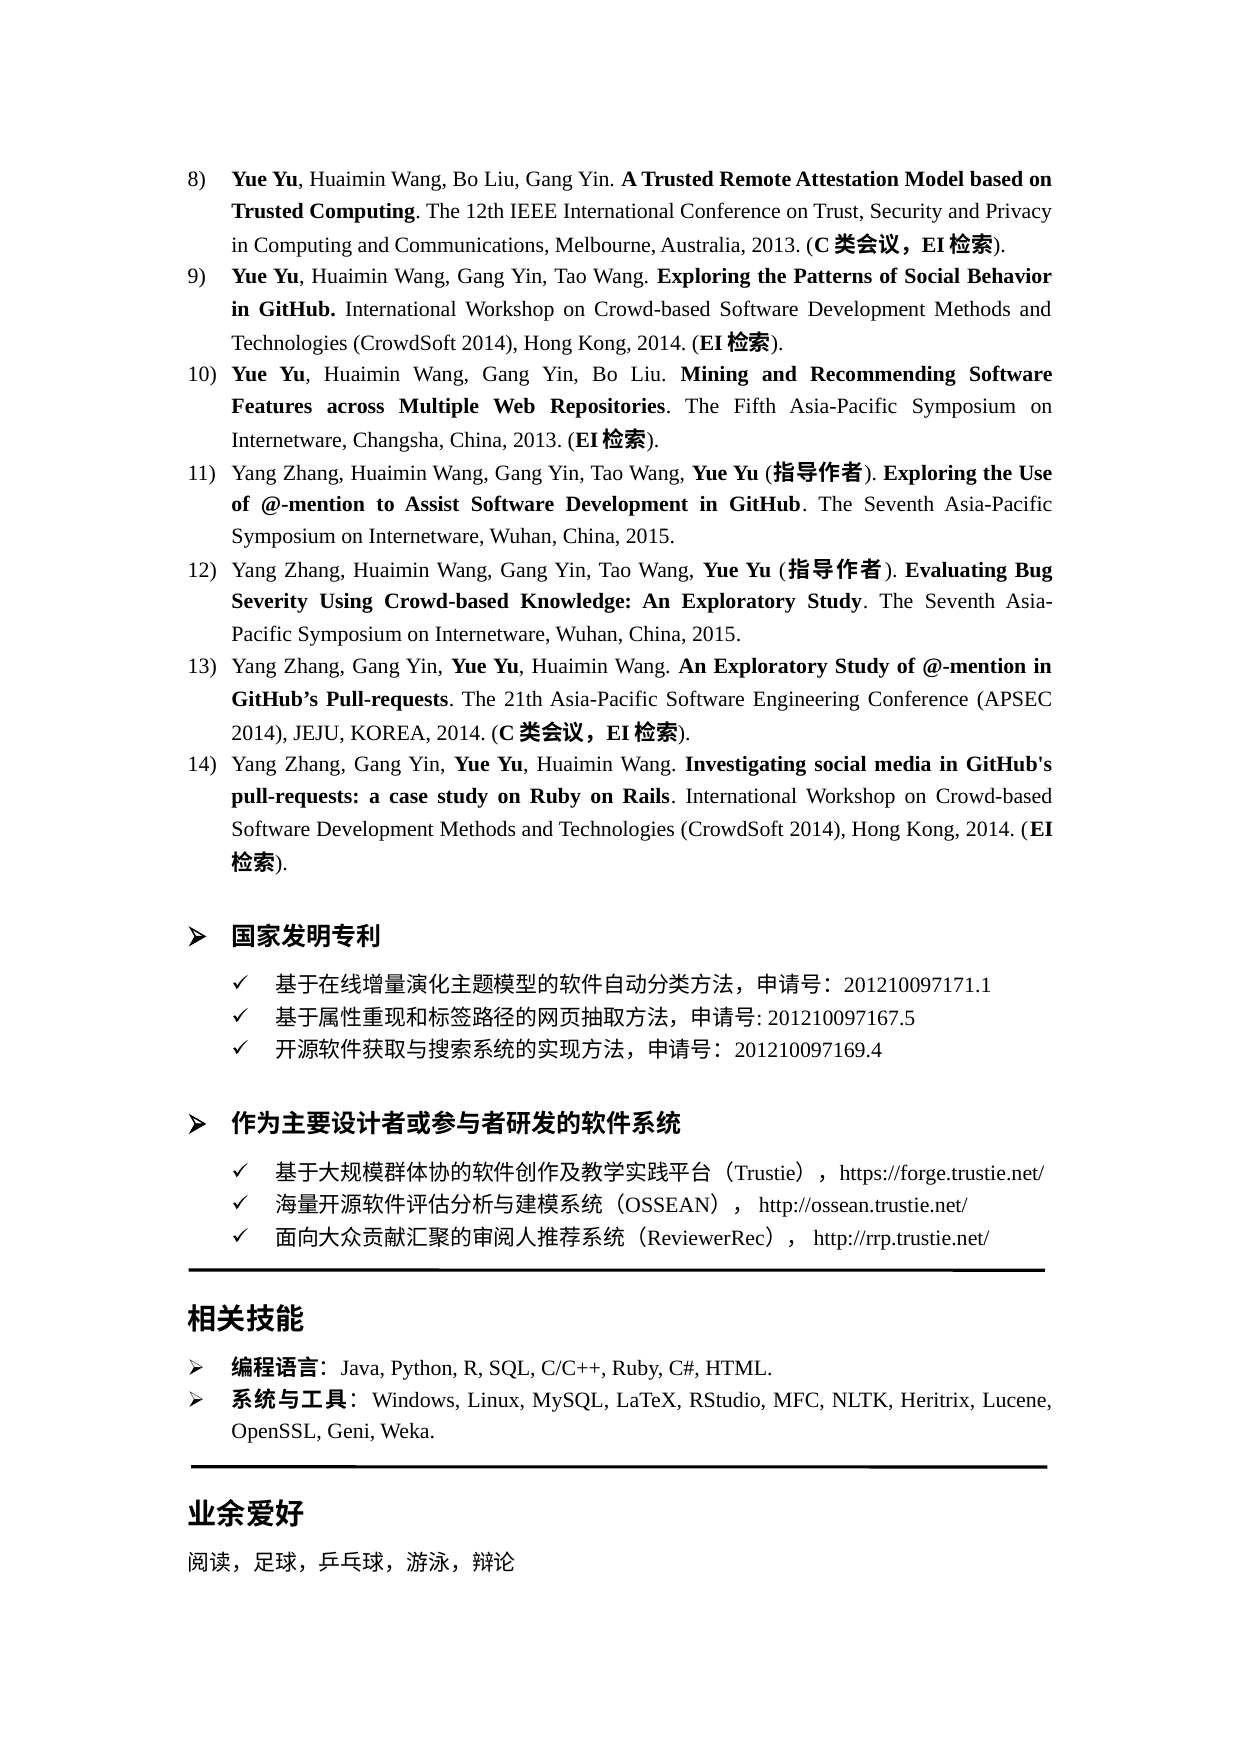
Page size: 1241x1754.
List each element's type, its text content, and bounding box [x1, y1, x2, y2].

list 系统与工具：Windows, Linux, MySQL, LaTeX, RStudio, MFC, NLTK, Heritrix, Lucene, OpenSSL, Geni, Weka. [187, 1382, 1053, 1447]
list Yang Zhang, Huaimin Wang, Gang Yin, Tao Wang, Yue Yu (指导作者). Evaluating Bug Severity Using Crowd-based Knowledge: An Exploratory Study. The Seventh Asia-Pacific Symposium on Internetware, Wuhan, China, 2015. [187, 552, 1053, 649]
list 基于属性重现和标签路径的网页抽取方法，申请号: 201210097167.5 [231, 999, 1053, 1032]
list 面向大众贡献汇聚的审阅人推荐系统（ReviewerRec）， http://rrp.trustie.net/ [231, 1219, 1053, 1252]
text 相关技能 [187, 1284, 1053, 1349]
text 业余爱好 [187, 1479, 1053, 1544]
list 国家发明专利 [187, 902, 1053, 967]
list 基于大规模群体协的软件创作及教学实践平台（Trustie），https://forge.trustie.net/ [231, 1154, 1053, 1187]
list Yue Yu, Huaimin Wang, Gang Yin, Bo Liu. Mining and Recommending Software Features across Multiple Web Repositories. The Fifth Asia-Pacific Symposium on Internetware, Changsha, China, 2013. (EI检索). [187, 357, 1053, 454]
list 编程语言：Java, Python, R, SQL, C/C++, Ruby, C#, HTML. [187, 1349, 1053, 1382]
list 海量开源软件评估分析与建模系统（OSSEAN）， http://ossean.trustie.net/ [231, 1187, 1053, 1219]
list Yue Yu, Huaimin Wang, Gang Yin, Tao Wang. Exploring the Patterns of Social Behavior in GitHub. International Workshop on Crowd-based Software Development Methods and Technologies (CrowdSoft 2014), Hong Kong, 2014. (EI检索). [187, 259, 1053, 357]
list Yang Zhang, Gang Yin, Yue Yu, Huaimin Wang. Investigating social media in GitHub's pull-requests: a case study on Ruby on Rails. International Workshop on Crowd-based Software Development Methods and Technologies (CrowdSoft 2014), Hong Kong, 2014. (EI检索). [187, 747, 1053, 877]
list Yang Zhang, Gang Yin, Yue Yu, Huaimin Wang. An Exploratory Study of @-mention in GitHub’s Pull-requests. The 21th Asia-Pacific Software Engineering Conference (APSEC 2014), JEJU, KOREA, 2014. (C类会议，EI检索). [187, 649, 1053, 747]
text 阅读，足球，乒乓球，游泳，辩论 [187, 1544, 1053, 1577]
list Yang Zhang, Huaimin Wang, Gang Yin, Tao Wang, Yue Yu (指导作者). Exploring the Use of @-mention to Assist Software Development in GitHub. The Seventh Asia-Pacific Symposium on Internetware, Wuhan, China, 2015. [187, 454, 1053, 552]
list 开源软件获取与搜索系统的实现方法，申请号：201210097169.4 [231, 1032, 1053, 1064]
list 基于在线增量演化主题模型的软件自动分类方法，申请号：201210097171.1 [231, 967, 1053, 999]
list Yue Yu, Huaimin Wang, Bo Liu, Gang Yin. A Trusted Remote Attestation Model based on Trusted Computing. The 12th IEEE International Conference on Trust, Security and Privacy in Computing and Communications, Melbourne, Australia, 2013. (C类会议，EI检索). [187, 162, 1053, 259]
list 作为主要设计者或参与者研发的软件系统 [187, 1089, 1053, 1154]
